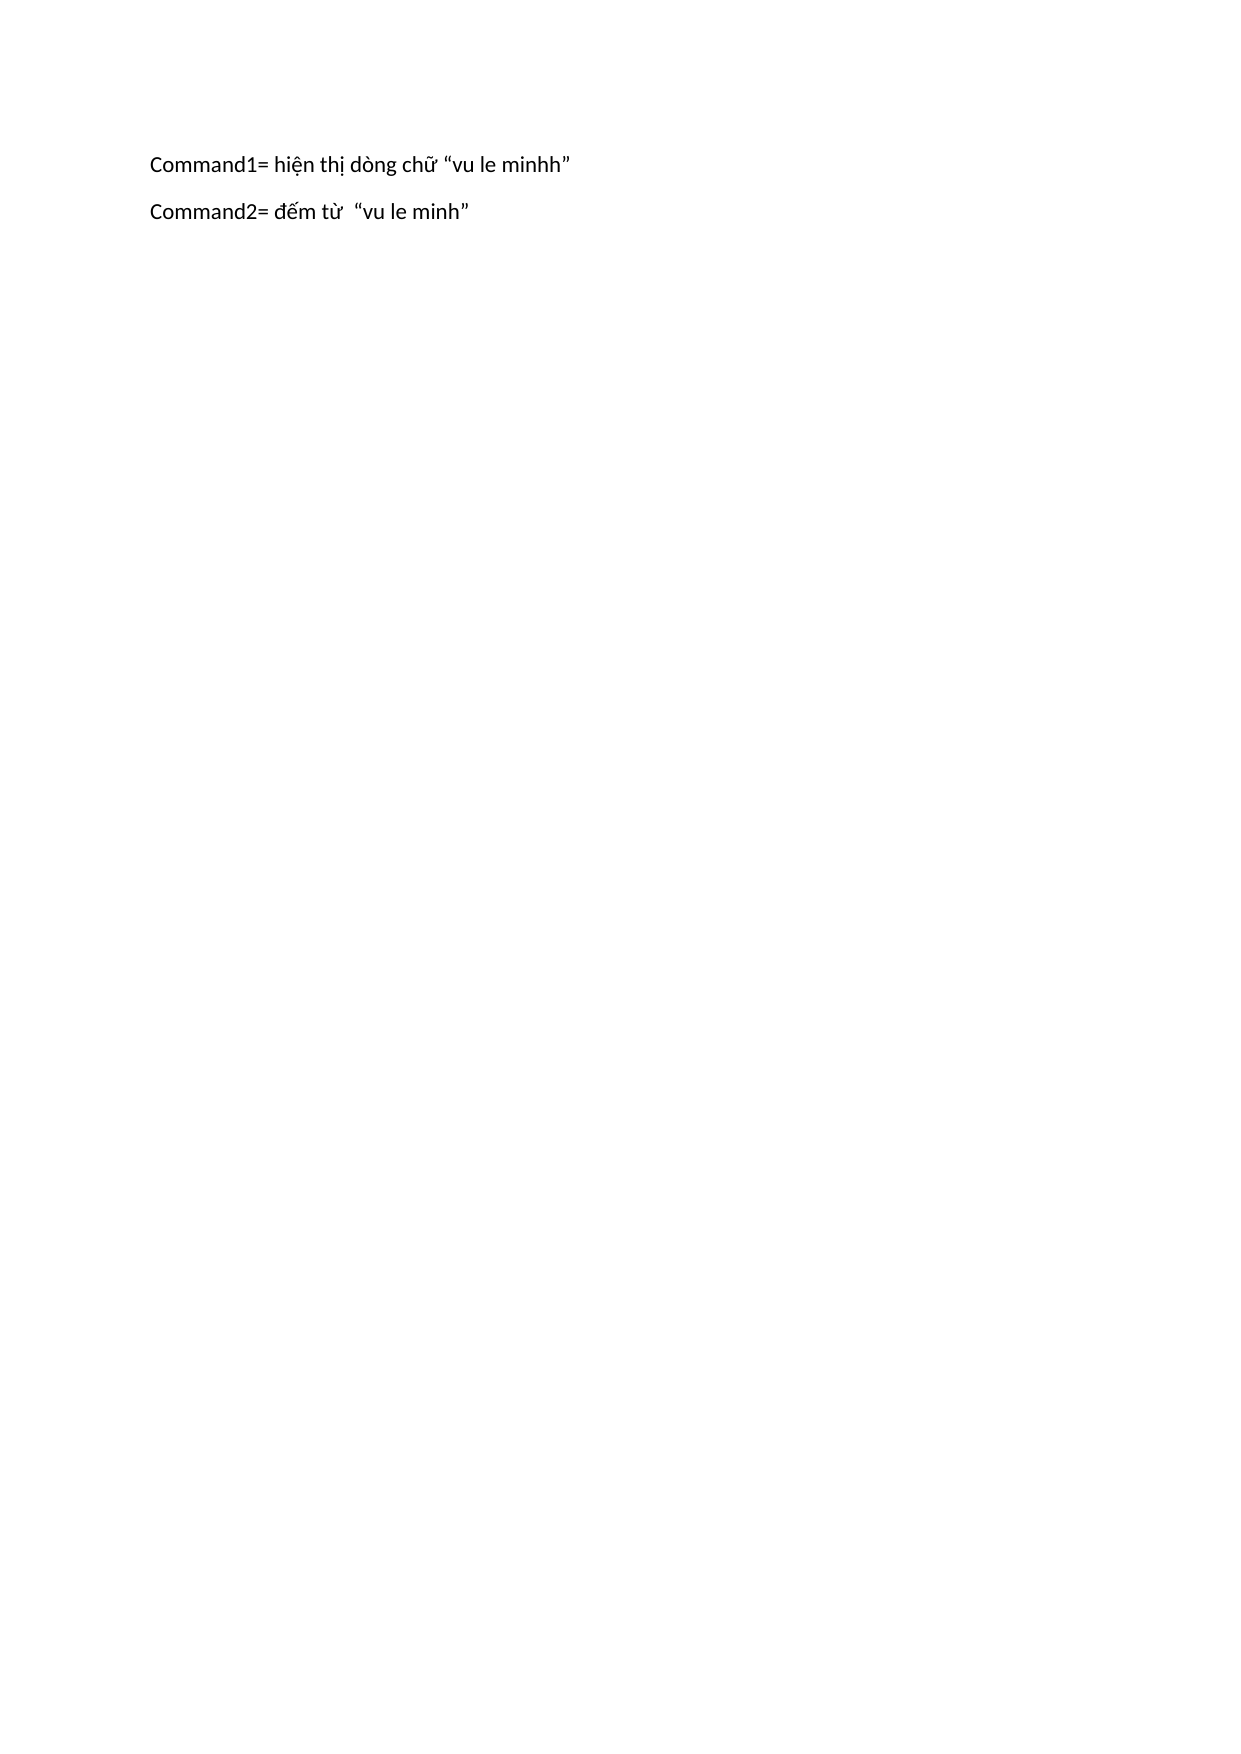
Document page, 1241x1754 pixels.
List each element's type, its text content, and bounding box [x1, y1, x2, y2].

text Command2= đếm từ “vu le minh” [150, 197, 1090, 225]
text Command1= hiện thị dòng chữ “vu le minhh” [150, 150, 1090, 178]
